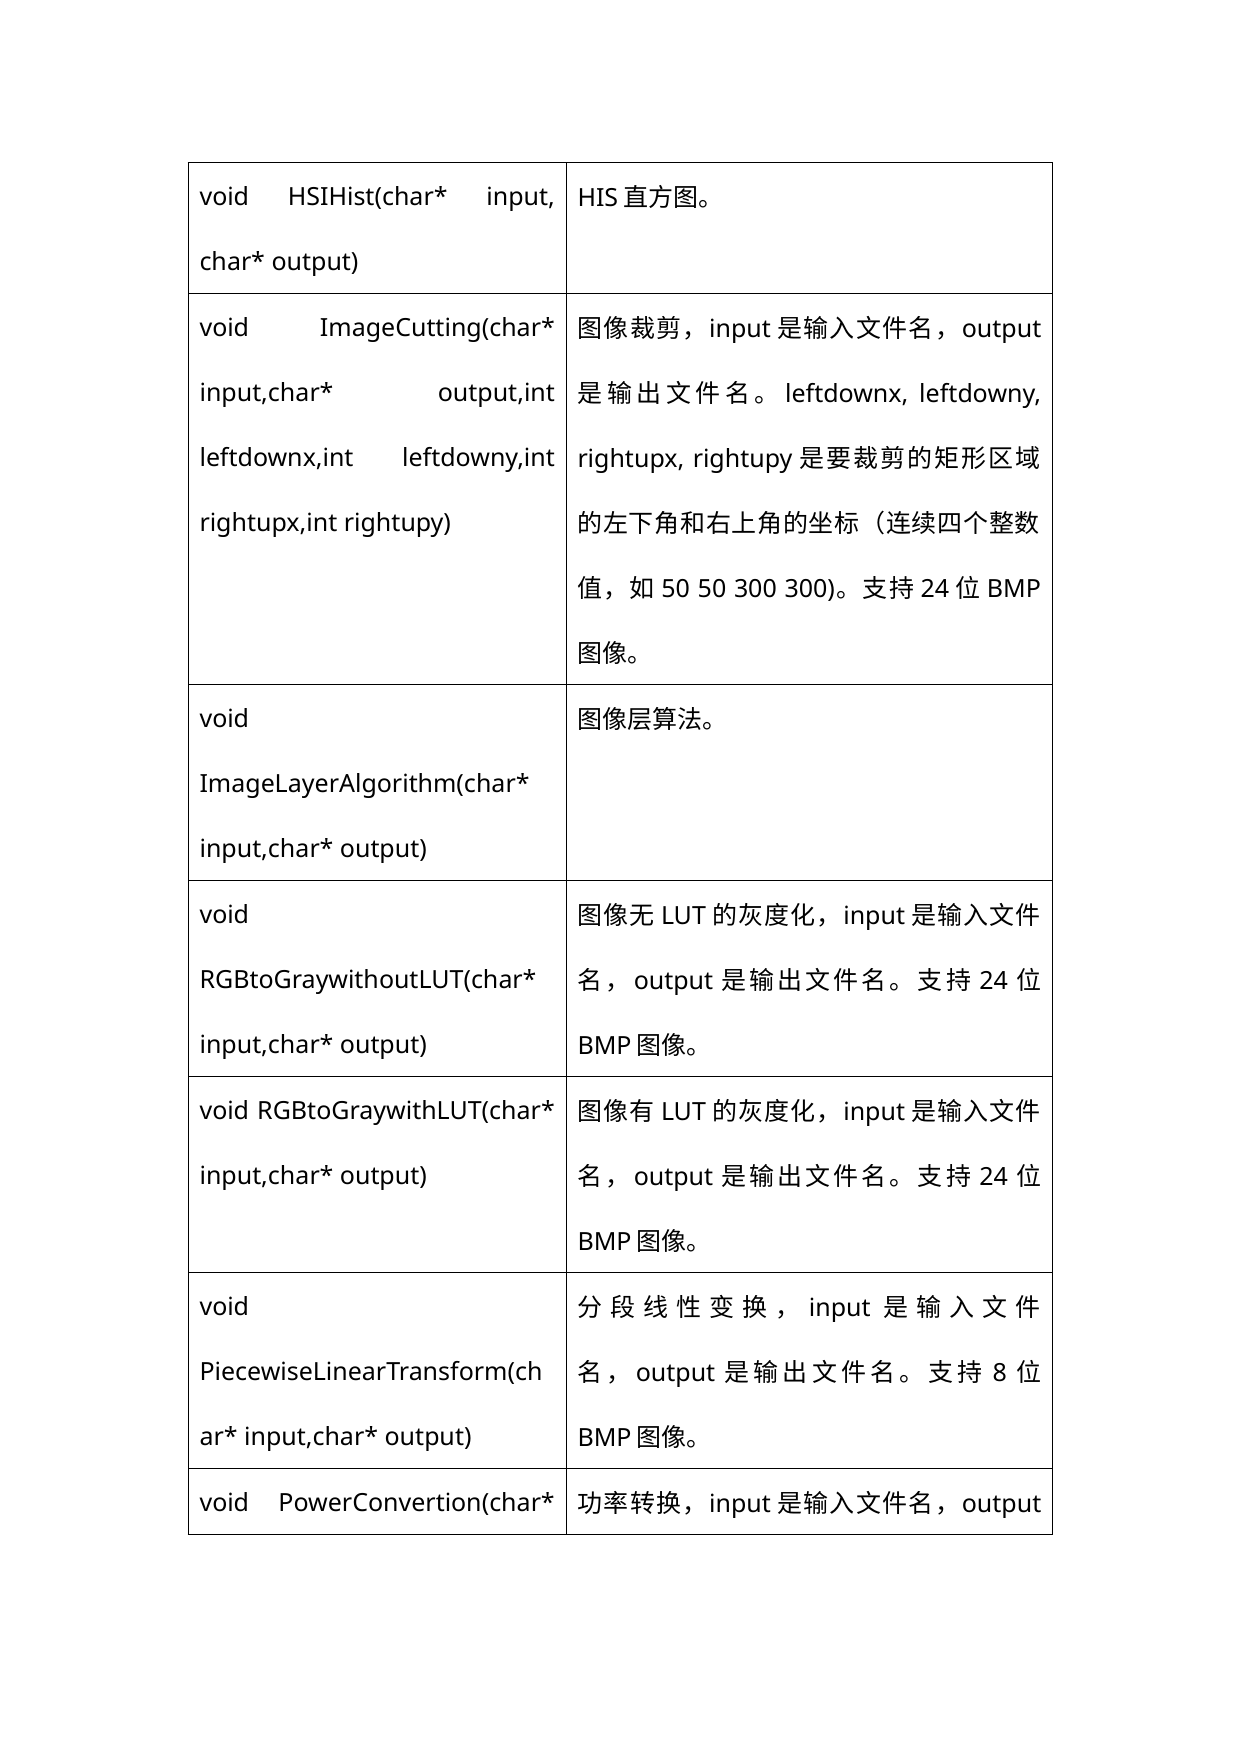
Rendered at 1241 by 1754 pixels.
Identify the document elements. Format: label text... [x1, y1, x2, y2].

table_cell void ImageLayerAlgorithm(char* input,char* output) [189, 685, 566, 880]
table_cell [189, 1469, 566, 1534]
table_cell void ImageCutting(char* input,char* output,int leftdownx,int leftdowny,int rightupx,int rightupy) [189, 294, 566, 684]
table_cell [567, 1469, 1052, 1534]
table_cell void HSIHist(char* input, char* output) [189, 163, 566, 293]
table_cell void RGBtoGraywithoutLUT(char* input,char* output) [189, 881, 566, 1076]
table_cell HIS直方图。 [567, 163, 1052, 293]
table_cell 图像无LUT的灰度化，input是输入文件名，output是输出文件名。支持24位BMP图像。 [567, 881, 1052, 1076]
table_cell 图像裁剪，input是输入文件名，output是输出文件名。leftdownx, leftdowny, rightupx, rightupy是要裁剪的矩形区域的左下角和右上角的坐标（连续四个整数值，如50 50 300 300)。支持24位BMP图像。 [567, 294, 1052, 684]
table_cell void PiecewiseLinearTransform(char* input,char* output) [189, 1273, 566, 1468]
table_cell void RGBtoGraywithLUT(char* input,char* output) [189, 1077, 566, 1272]
table_cell 图像有LUT的灰度化，input是输入文件名，output是输出文件名。支持24位BMP图像。 [567, 1077, 1052, 1272]
table_cell 图像层算法。 [567, 685, 1052, 880]
table_cell 分段线性变换，input是输入文件名，output是输出文件名。支持8位BMP图像。 [567, 1273, 1052, 1468]
